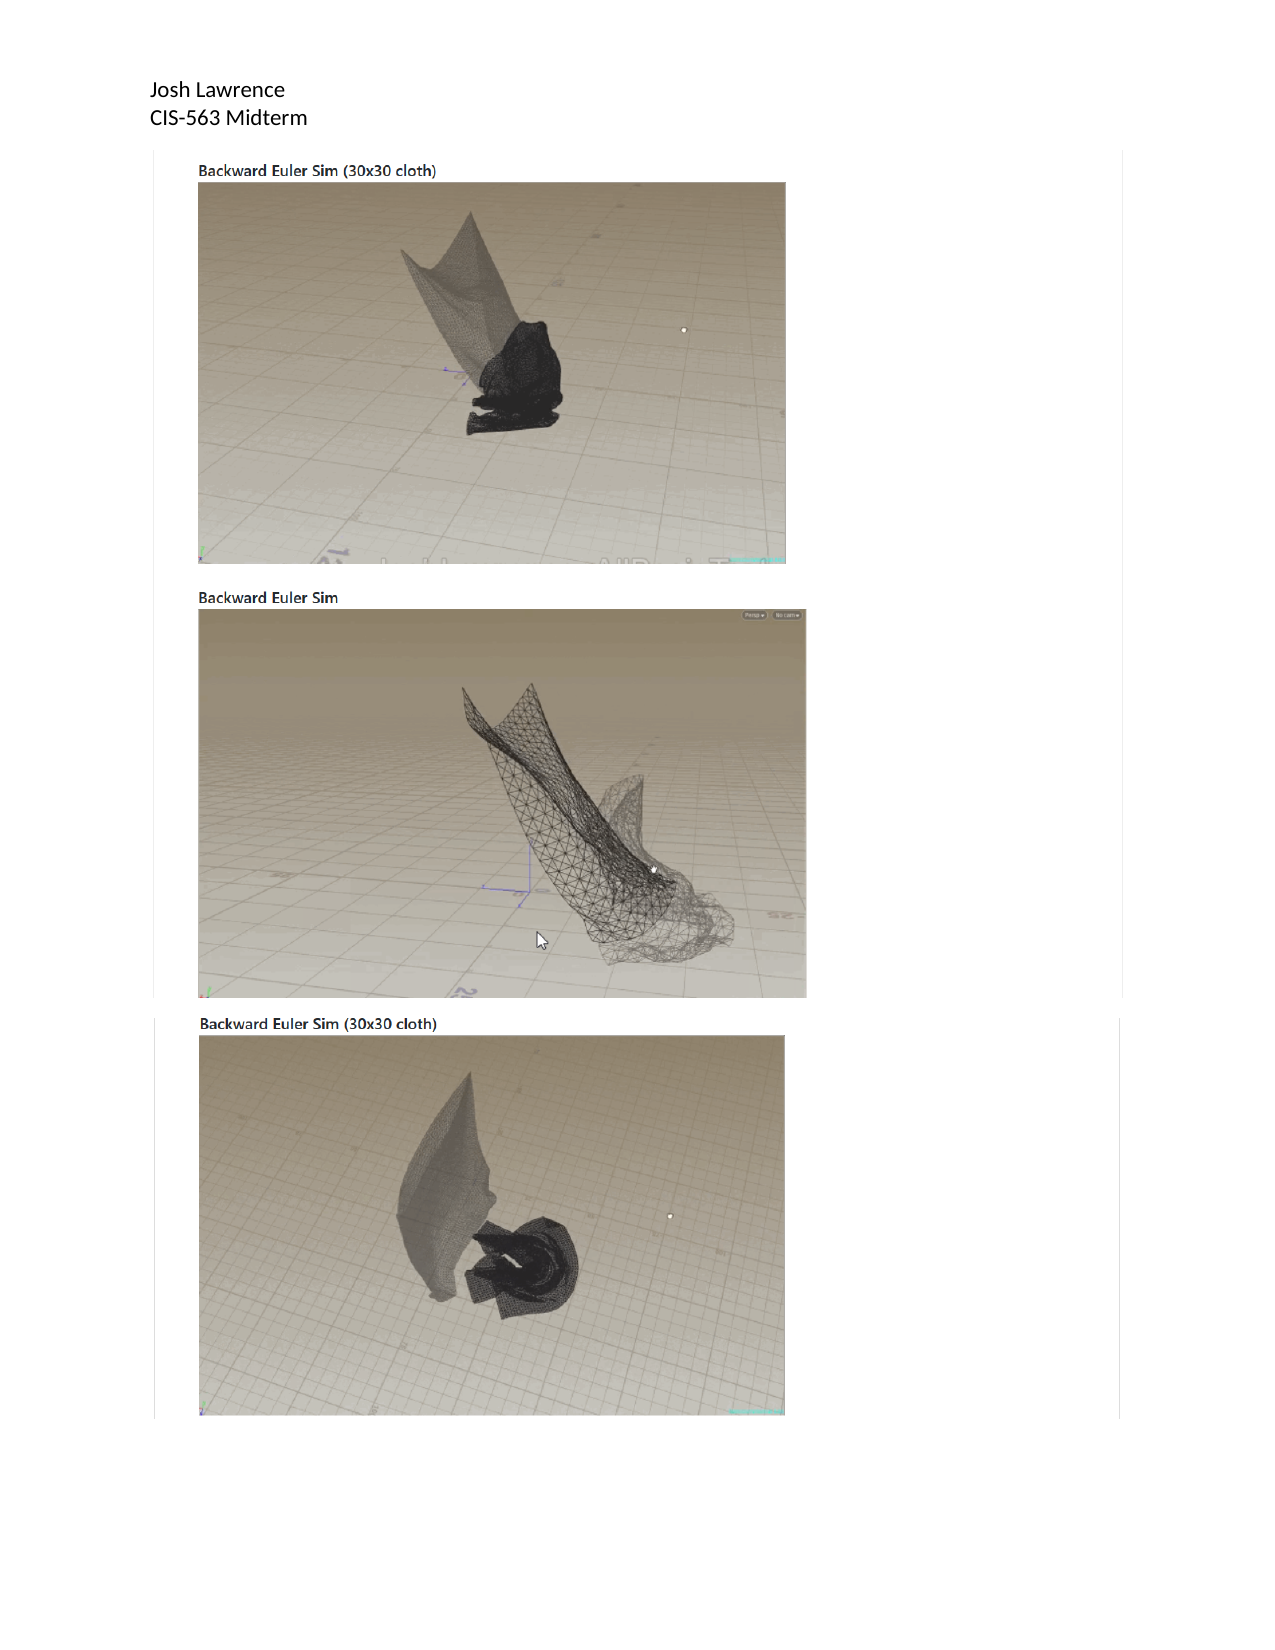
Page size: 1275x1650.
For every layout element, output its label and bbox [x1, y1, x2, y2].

picture [150, 150, 1125, 1000]
picture [150, 1018, 1125, 1419]
